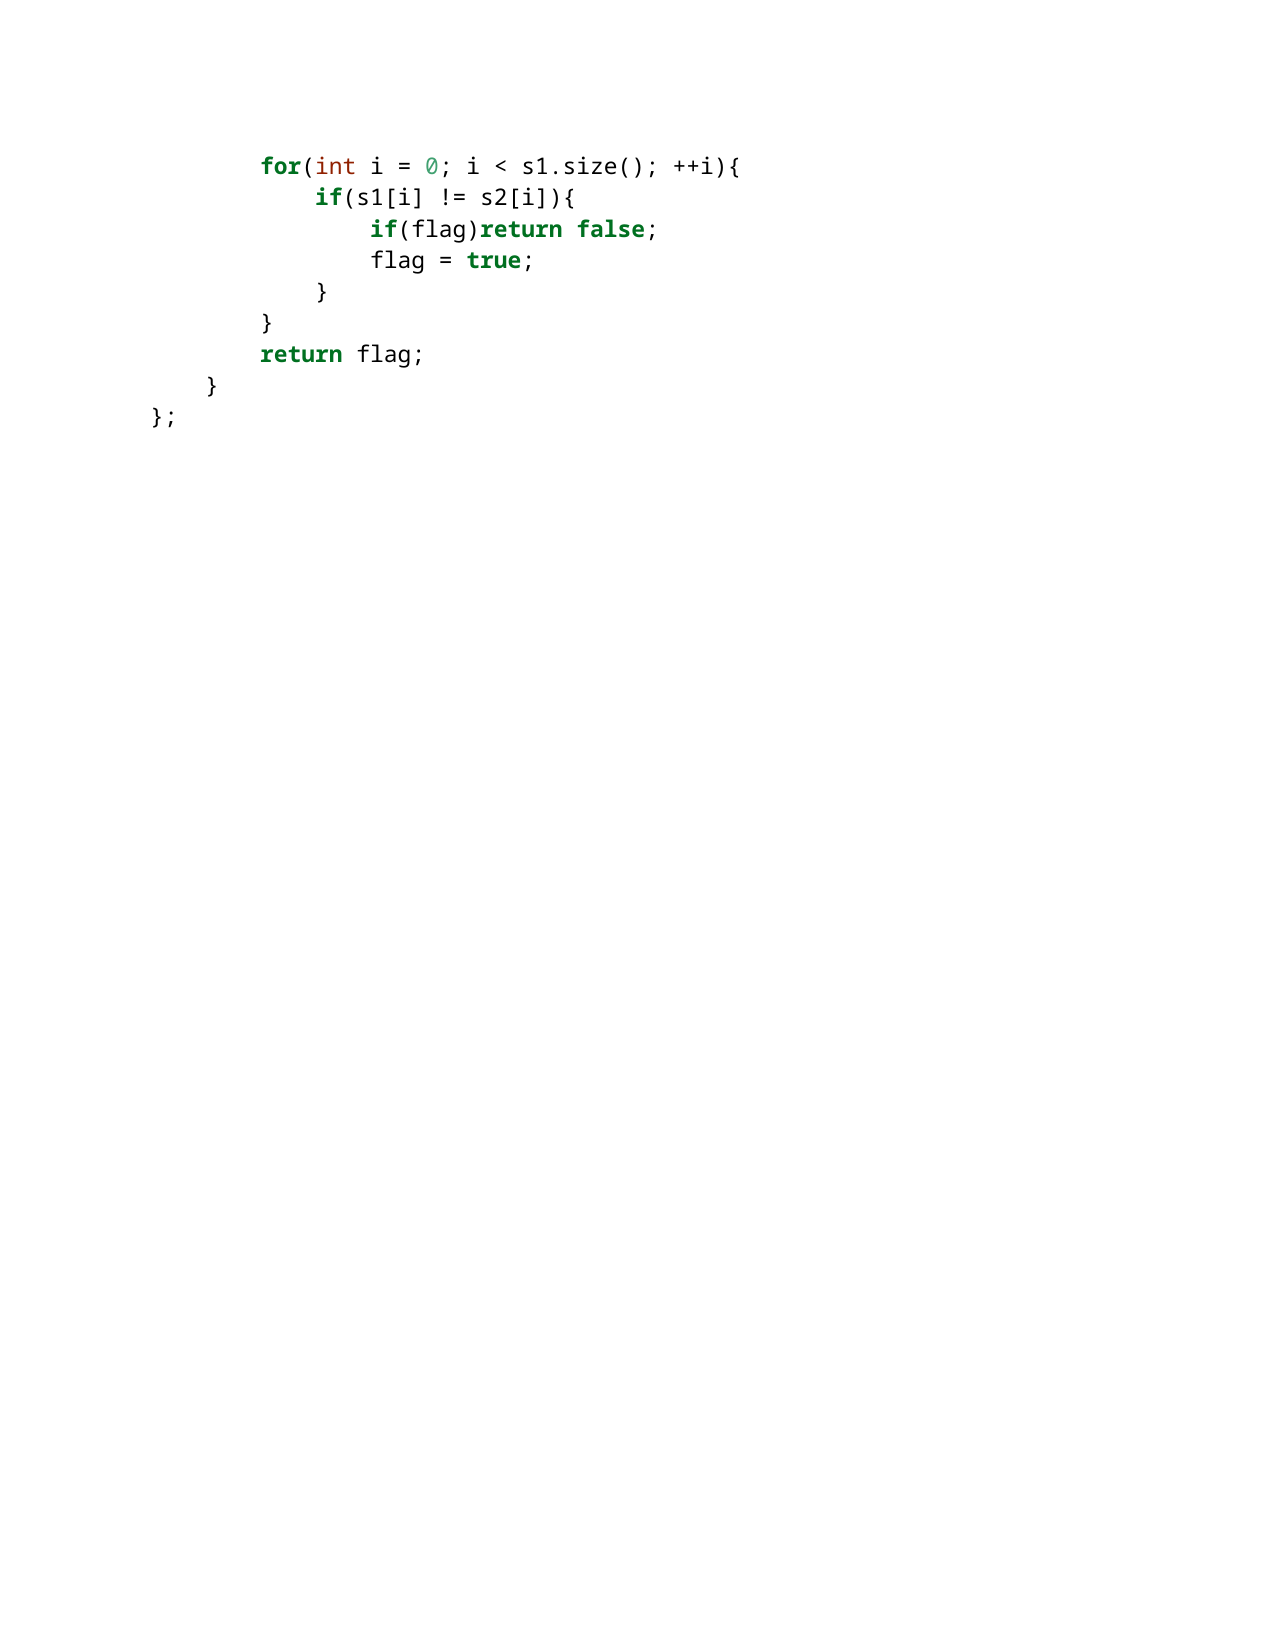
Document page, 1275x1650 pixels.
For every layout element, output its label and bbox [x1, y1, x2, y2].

text [150, 150, 1125, 431]
